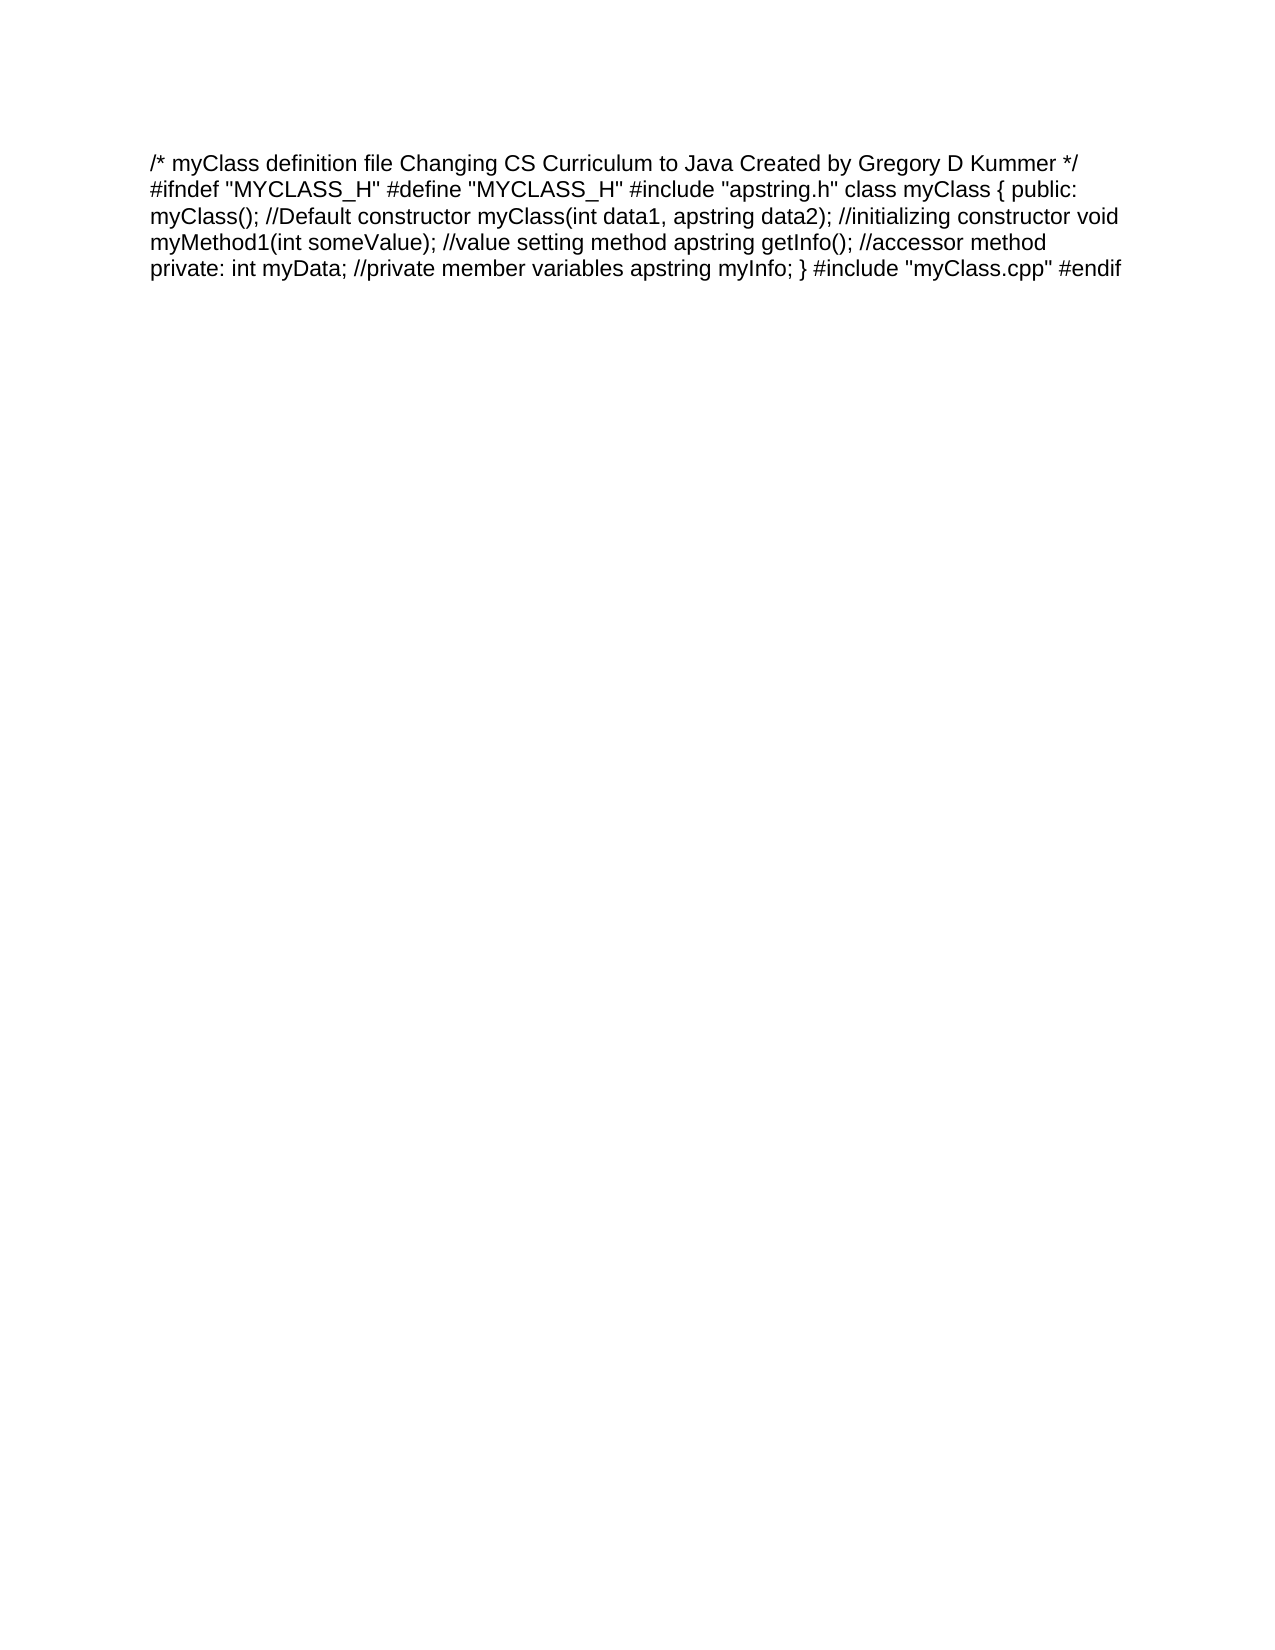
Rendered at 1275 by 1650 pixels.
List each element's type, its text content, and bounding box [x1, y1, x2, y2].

text /* myClass definition file Changing CS Curriculum to Java Created by Gregory D Kummer */ #ifndef "MYCLASS_H" #define "MYCLASS_H" #include "apstring.h" class myClass { public: myClass(); //Default constructor myClass(int data1, apstring data2); //initializing constructor void myMethod1(int someValue); //value setting method apstring getInfo(); //accessor method private: int myData; //private member variables apstring myInfo; } #include "myClass.cpp" #endif [150, 150, 1125, 282]
